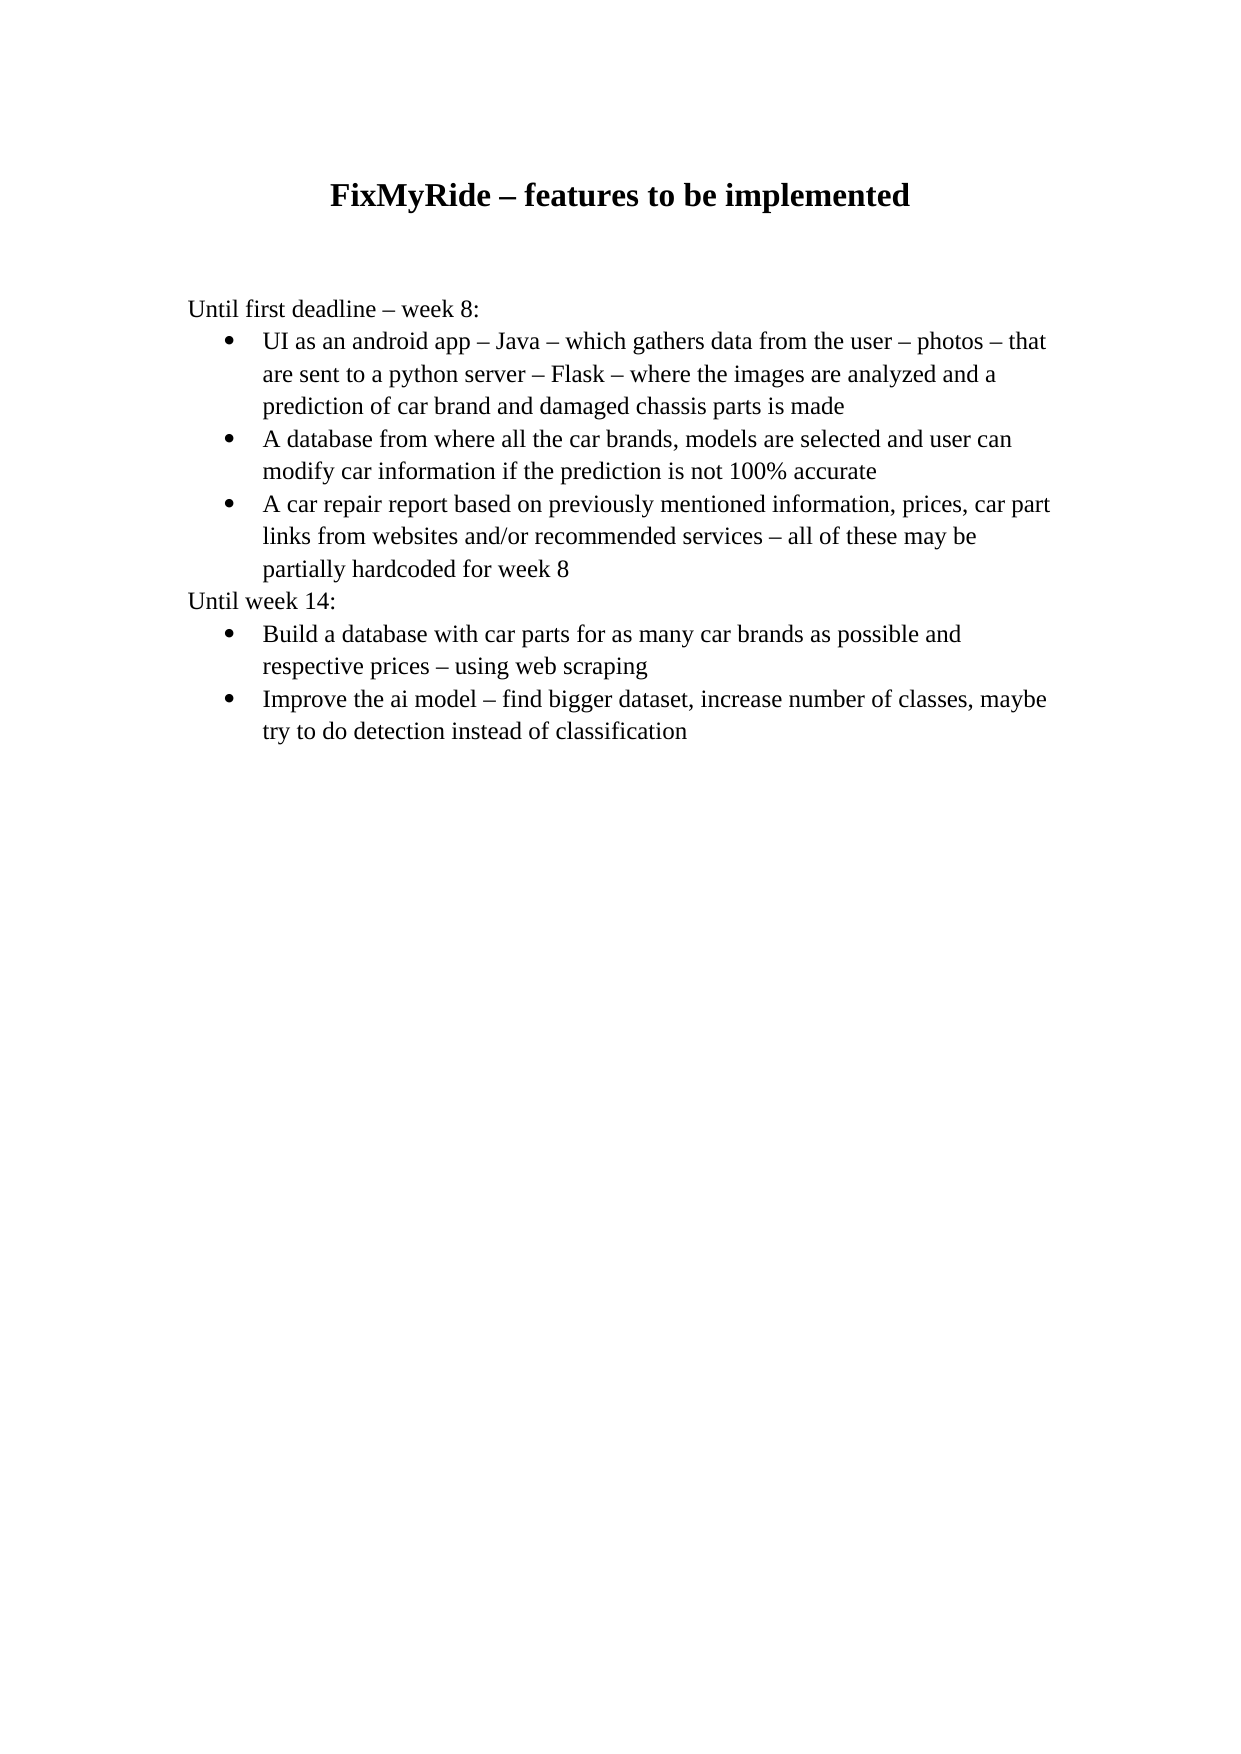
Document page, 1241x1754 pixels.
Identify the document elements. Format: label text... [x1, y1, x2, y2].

text FixMyRide – features to be implemented [187, 162, 1053, 227]
text Until first deadline – week 8: [187, 292, 1053, 324]
list Build a database with car parts for as many car brands as possible and respective prices – using web scraping [225, 617, 1053, 682]
list A car repair report based on previously mentioned information, prices, car part links from websites and/or recommended services – all of these may be partially hardcoded for week 8 [225, 487, 1053, 584]
list UI as an android app – Java – which gathers data from the user – photos – that are sent to a python server – Flask – where the images are analyzed and a prediction of car brand and damaged chassis parts is made [225, 324, 1053, 422]
text Until week 14: [187, 584, 1053, 617]
list A database from where all the car brands, models are selected and user can modify car information if the prediction is not 100% accurate [225, 422, 1053, 487]
list Improve the ai model – find bigger dataset, increase number of classes, maybe try to do detection instead of classification [225, 682, 1053, 747]
